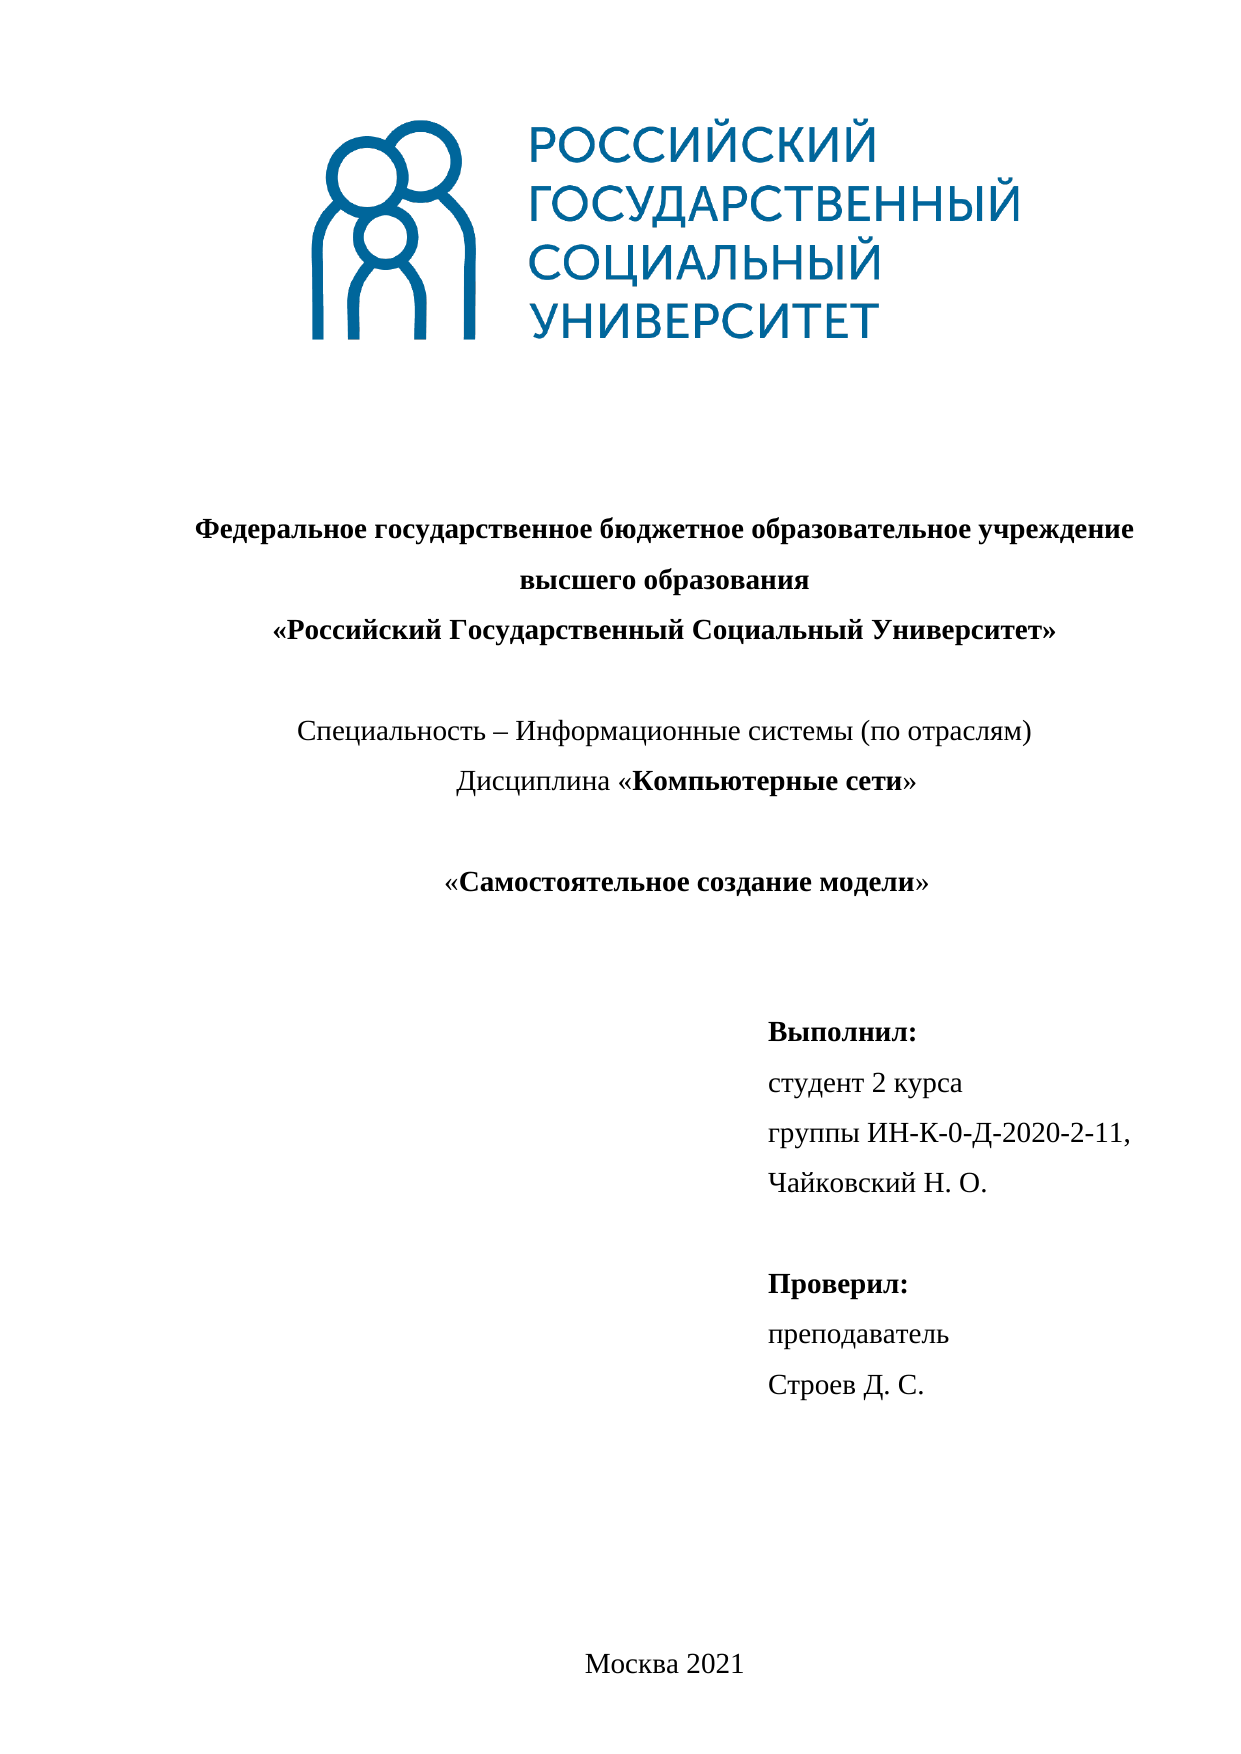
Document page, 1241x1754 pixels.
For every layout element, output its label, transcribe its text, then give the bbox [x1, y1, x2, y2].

text Строев Д. С. [177, 1367, 1152, 1400]
text «Российский Государственный Социальный Университет» [177, 612, 1152, 646]
text Дисциплина «Компьютерные сети» [177, 763, 1196, 797]
text Специальность – Информационные системы (по отраслям) [177, 713, 1152, 746]
text Выполнил: [177, 1014, 1152, 1048]
text преподаватель [177, 1316, 1152, 1350]
picture [364, 216, 406, 258]
picture [360, 269, 414, 340]
text Проверил: [177, 1266, 1152, 1300]
picture [310, 118, 1019, 340]
picture [399, 200, 464, 340]
picture [323, 211, 363, 340]
picture [396, 133, 450, 191]
text «Самостоятельное создание модели» [177, 864, 1196, 897]
text Чайковский Н. О. [177, 1166, 1152, 1199]
text студент 2 курса [177, 1065, 1152, 1098]
picture [338, 149, 396, 206]
text группы ИН-К-0-Д-2020-2-11, [177, 1115, 1152, 1149]
text Федеральное государственное бюджетное образовательное учреждение высшего образования [177, 511, 1152, 595]
